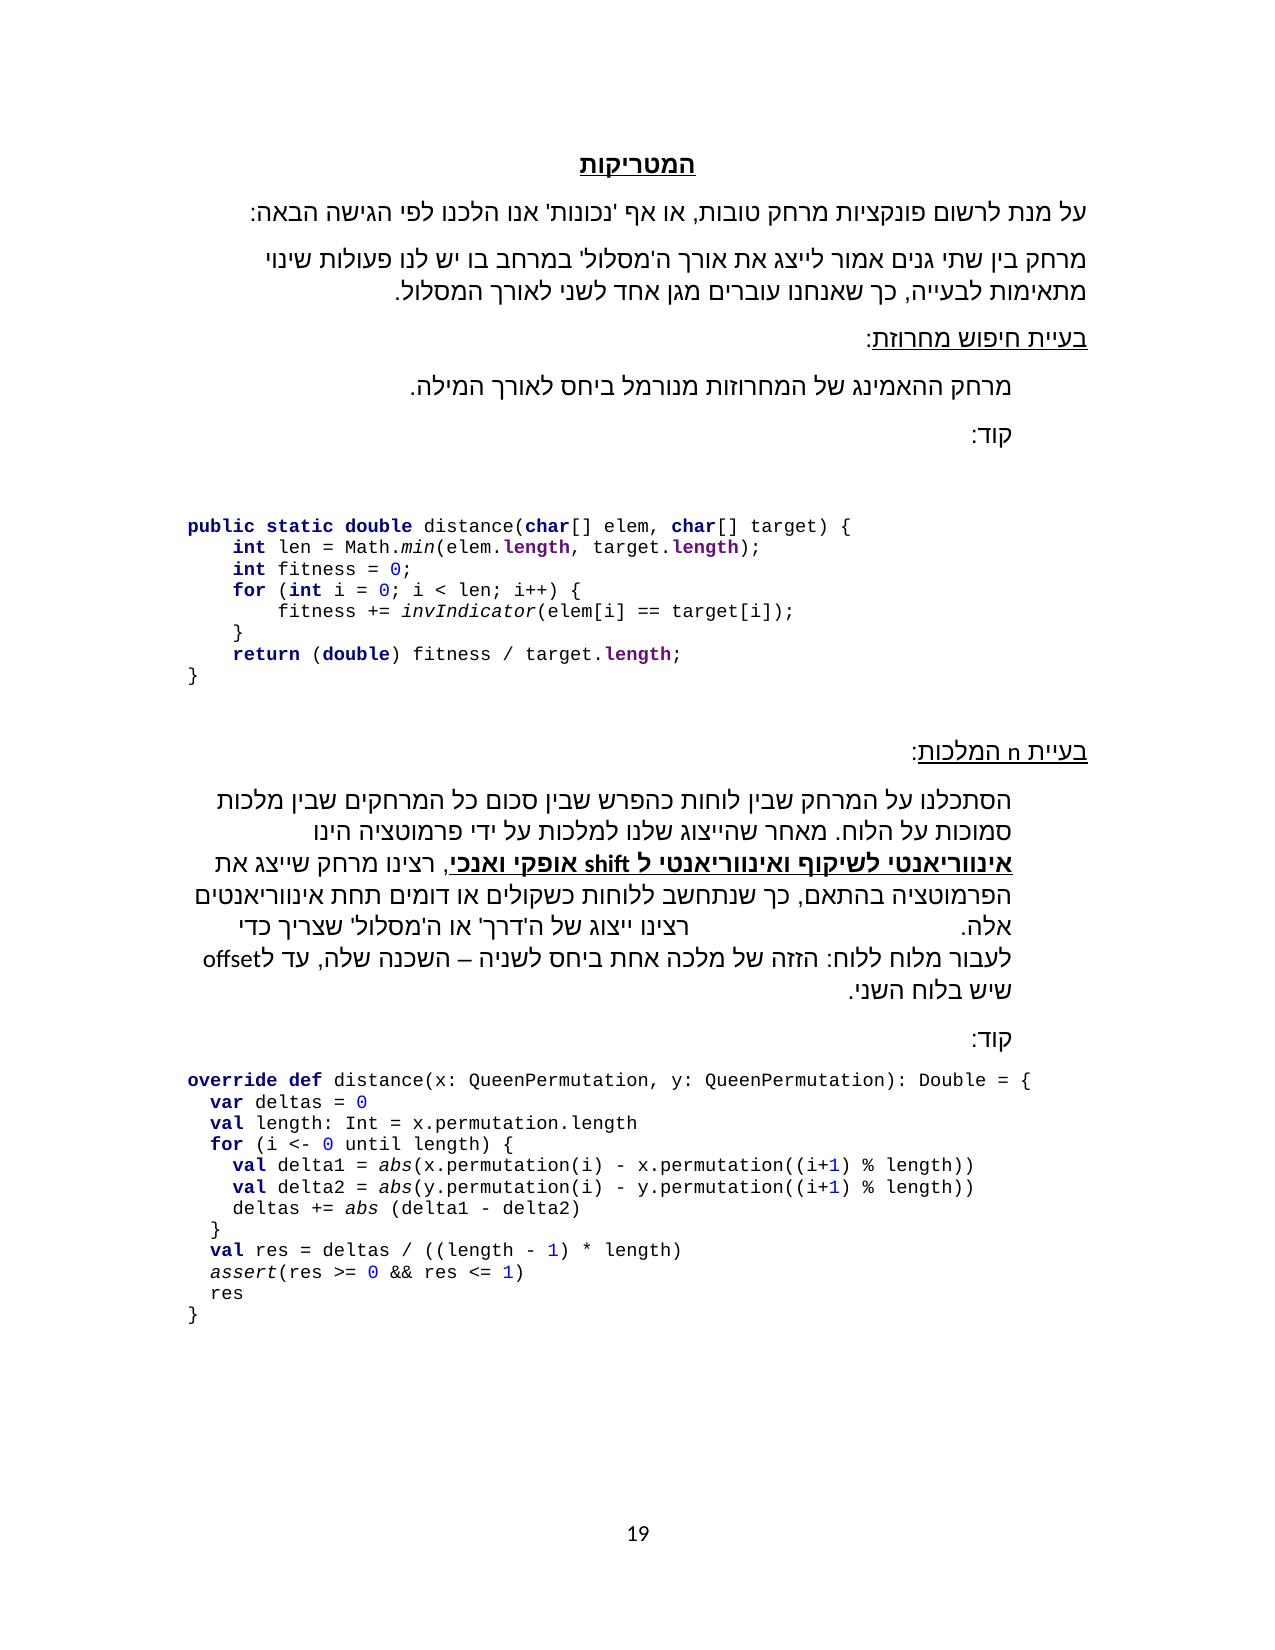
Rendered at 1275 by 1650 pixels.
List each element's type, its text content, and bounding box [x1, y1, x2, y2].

text המטריקות [187, 150, 1087, 179]
text בעיית n המלכות: [187, 736, 1087, 767]
text קוד: [187, 1023, 1087, 1052]
text בעיית חיפוש מחרוזת: [187, 324, 1087, 353]
text public static double distance(char[] elem, char[] target) { int len = Math.min(elem.length, target.length); int fitness = 0; for (int i = 0; i < len; i++) { fitness += invIndicator(elem[i] == target[i]); } return (double) fitness / target.length; } [187, 517, 1087, 687]
text override def distance(x: QueenPermutation, y: QueenPermutation): Double = { var deltas = 0 val length: Int = x.permutation.length for (i <- 0 until length) { val delta1 = abs(x.permutation(i) - x.permutation((i+1) % length)) val delta2 = abs(y.permutation(i) - y.permutation((i+1) % length)) deltas += abs (delta1 - delta2) } val res = deltas / ((length - 1) * length) assert(res >= 0 && res <= 1) res } [187, 1071, 1087, 1326]
text הסתכלנו על המרחק שבין לוחות כהפרש שבין סכום כל המרחקים שבין מלכות סמוכות על הלוח. מאחר שהייצוג שלנו למלכות על ידי פרמוטציה הינו אינווריאנטי לשיקוף ואינווריאנטי ל shift אופקי ואנכי, רצינו מרחק שייצג את הפרמוטציה בהתאם, כך שנתחשב ללוחות כשקולים או דומים תחת אינווריאנטים אלה. רצינו ייצוג של ה'דרך' או ה'מסלול' שצריך כדי לעבור מלוח ללוח: הזזה של מלכה אחת ביחס לשניה – השכנה שלה, עד לoffset שיש בלוח השני. [187, 786, 1012, 1004]
text על מנת לרשום פונקציות מרחק טובות, או אף 'נכונות' אנו הלכנו לפי הגישה הבאה: [187, 198, 1087, 226]
text מרחק ההאמינג של המחרוזות מנורמל ביחס לאורך המילה. [187, 372, 1087, 401]
text קוד: [187, 419, 1087, 448]
text מרחק בין שתי גנים אמור לייצג את אורך ה'מסלול' במרחב בו יש לנו פעולות שינוי מתאימות לבעייה, כך שאנחנו עוברים מגן אחד לשני לאורך המסלול. [187, 245, 1087, 305]
